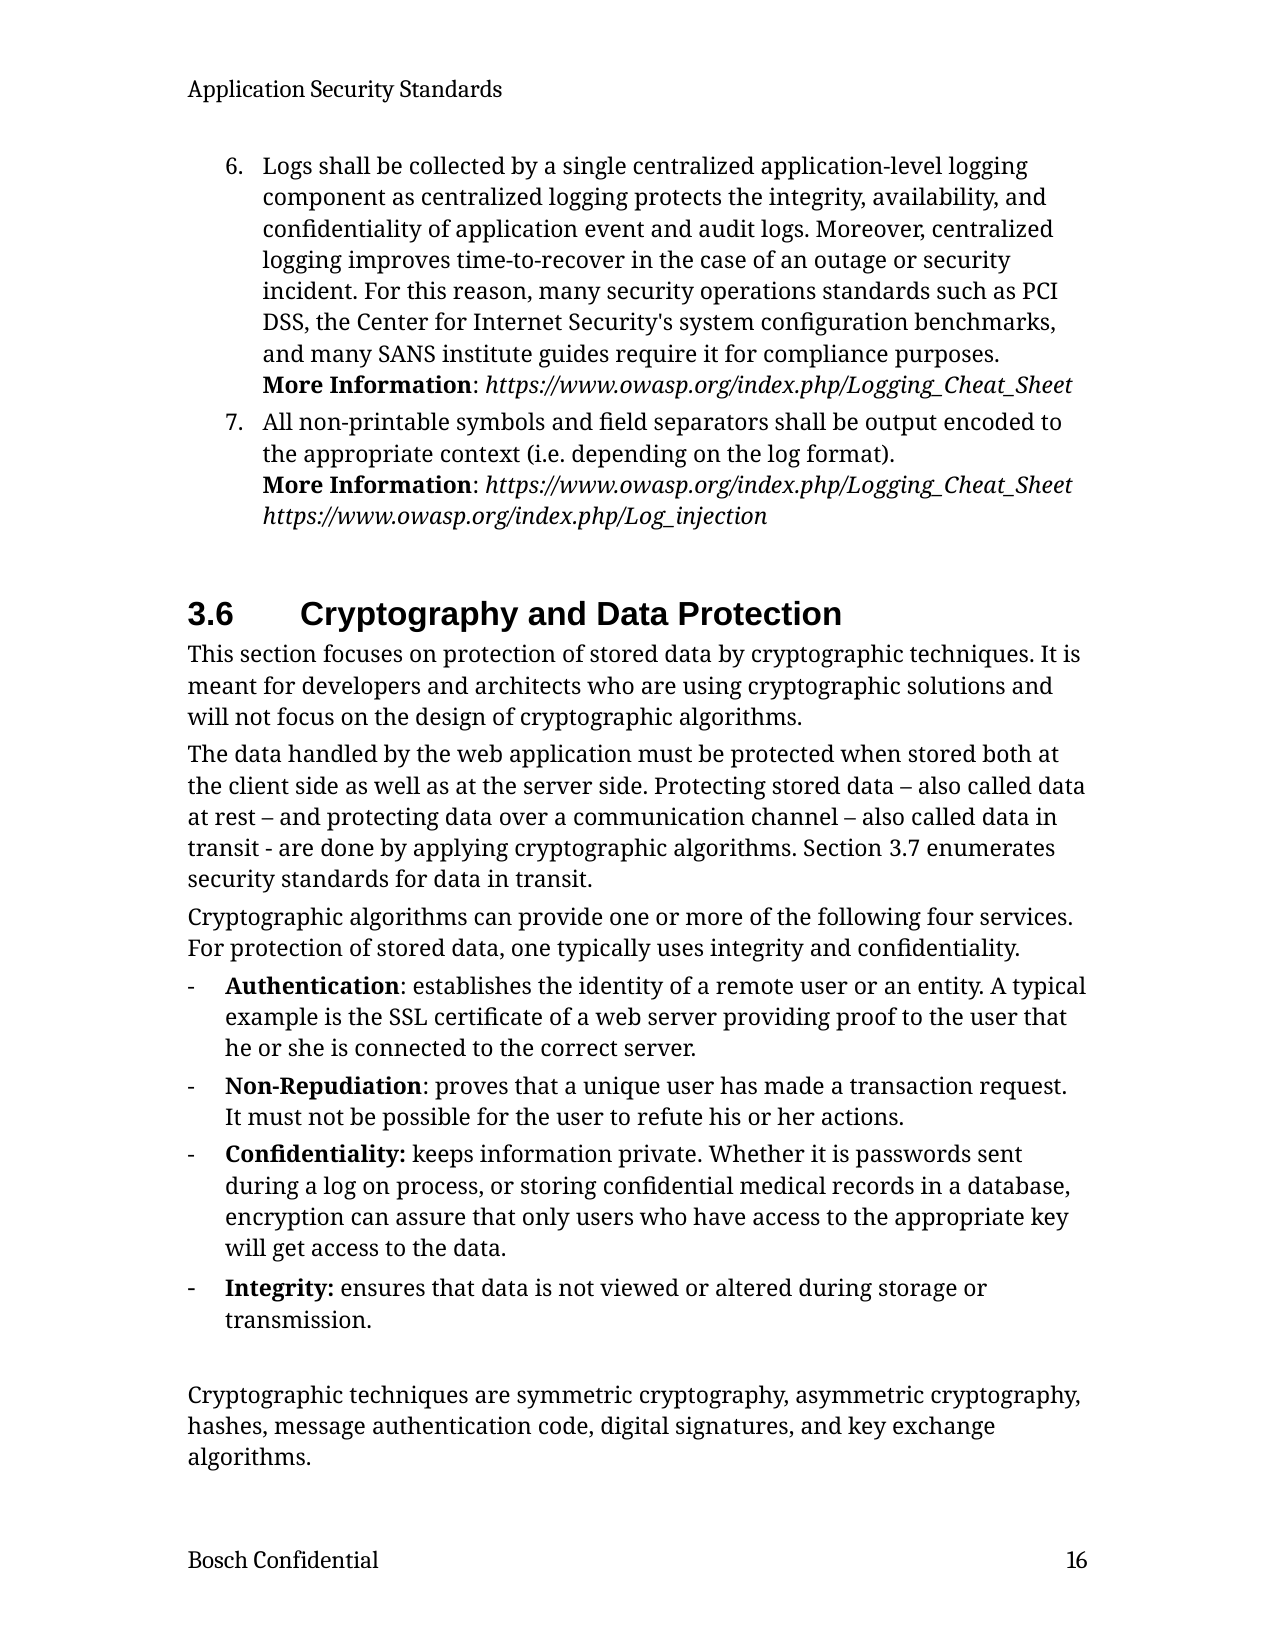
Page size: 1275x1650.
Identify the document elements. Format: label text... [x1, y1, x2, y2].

list Logs shall be collected by a single centralized application-level logging component as centralized logging protects the integrity, availability, and confidentiality of application event and audit logs. Moreover, centralized logging improves time-to-recover in the case of an outage or security incident. For this reason, many security operations standards such as PCI DSS, the Center for Internet Security's system configuration benchmarks, and many SANS institute guides require it for compliance purposes. More Information: https://www.owasp.org/index.php/Logging_Cheat_Sheet [225, 150, 1087, 400]
list Non-Repudiation: proves that a unique user has made a transaction request. It must not be possible for the user to refute his or her actions. [187, 1070, 1087, 1132]
list Authentication: establishes the identity of a remote user or an entity. A typical example is the SSL certificate of a web server providing proof to the user that he or she is connected to the correct server. [187, 970, 1087, 1063]
text Cryptographic algorithms can provide one or more of the following four services. For protection of stored data, one typically uses integrity and confidentiality. [187, 901, 1087, 963]
text The data handled by the web application must be protected when stored both at the client side as well as at the server side. Protecting stored data – also called data at rest – and protecting data over a communication channel – also called data in transit - are done by applying cryptographic algorithms. Section 3.8 enumerates security standards for data in transit. [187, 738, 1087, 895]
list Confidentiality: keeps information private. Whether it is passwords sent during a log on process, or storing confidential medical records in a database, encryption can assure that only users who have access to the appropriate key will get access to the data. [187, 1138, 1087, 1263]
subtitle Cryptography and Data Protection [187, 594, 1087, 632]
text Cryptographic techniques are symmetric cryptography, asymmetric cryptography, hashes, message authentication code, digital signatures, and key exchange algorithms. [187, 1379, 1087, 1472]
text This section focuses on protection of stored data by cryptographic techniques. It is meant for developers and architects who are using cryptographic solutions and will not focus on the design of cryptographic algorithms. [187, 638, 1087, 732]
list All non-printable symbols and field separators shall be output encoded to the appropriate context (i.e. depending on the log format). More Information: https://www.owasp.org/index.php/Logging_Cheat_Sheet https://www.owasp.org/index.php/Log_injection [225, 406, 1087, 531]
list Integrity: ensures that data is not viewed or altered during storage or transmission. [187, 1270, 1087, 1335]
